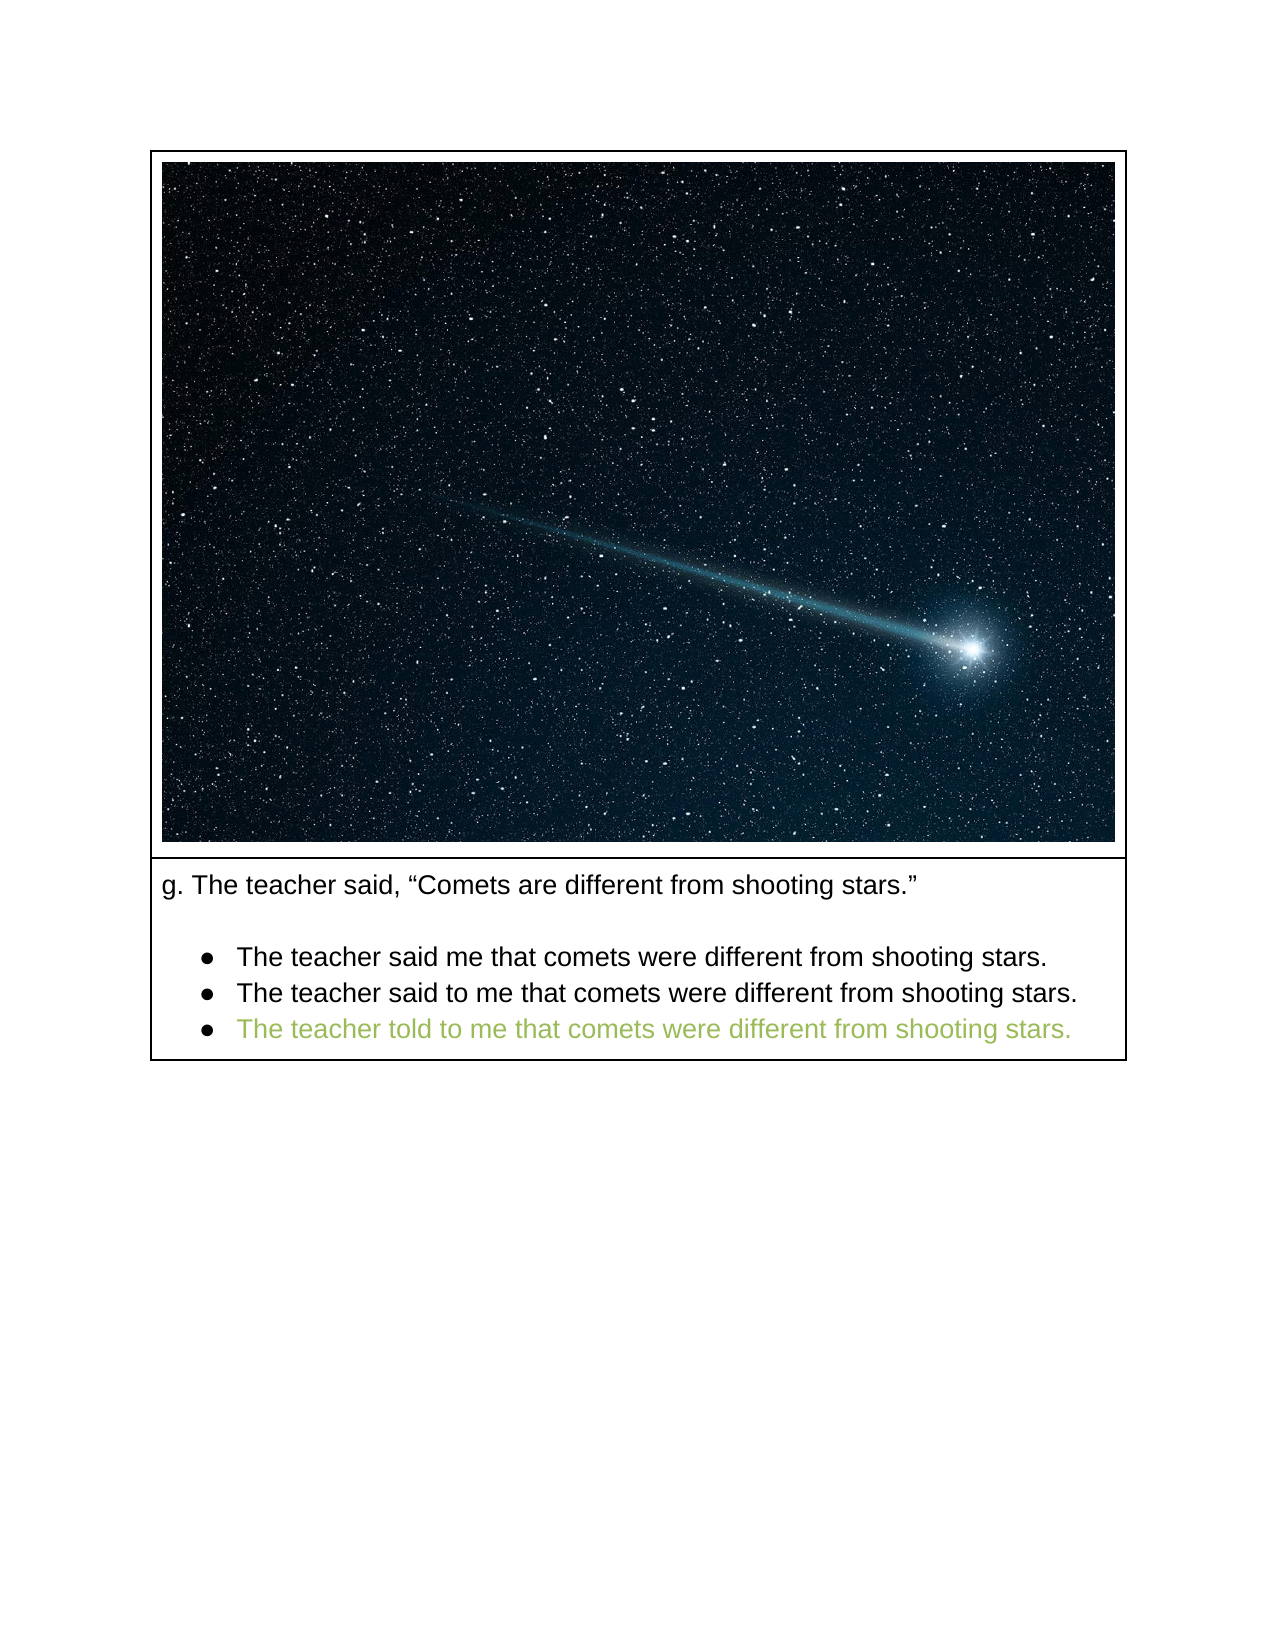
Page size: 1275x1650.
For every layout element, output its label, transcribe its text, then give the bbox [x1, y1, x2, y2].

table_header [152, 152, 1125, 857]
picture [162, 162, 1115, 842]
table_cell g. The teacher said, “Comets are different from shooting stars.” The teacher said me that comets were different from shooting stars. The teacher said to me that comets were different from shooting stars. The teacher told to me that comets were different from shooting stars. [152, 859, 1125, 1059]
